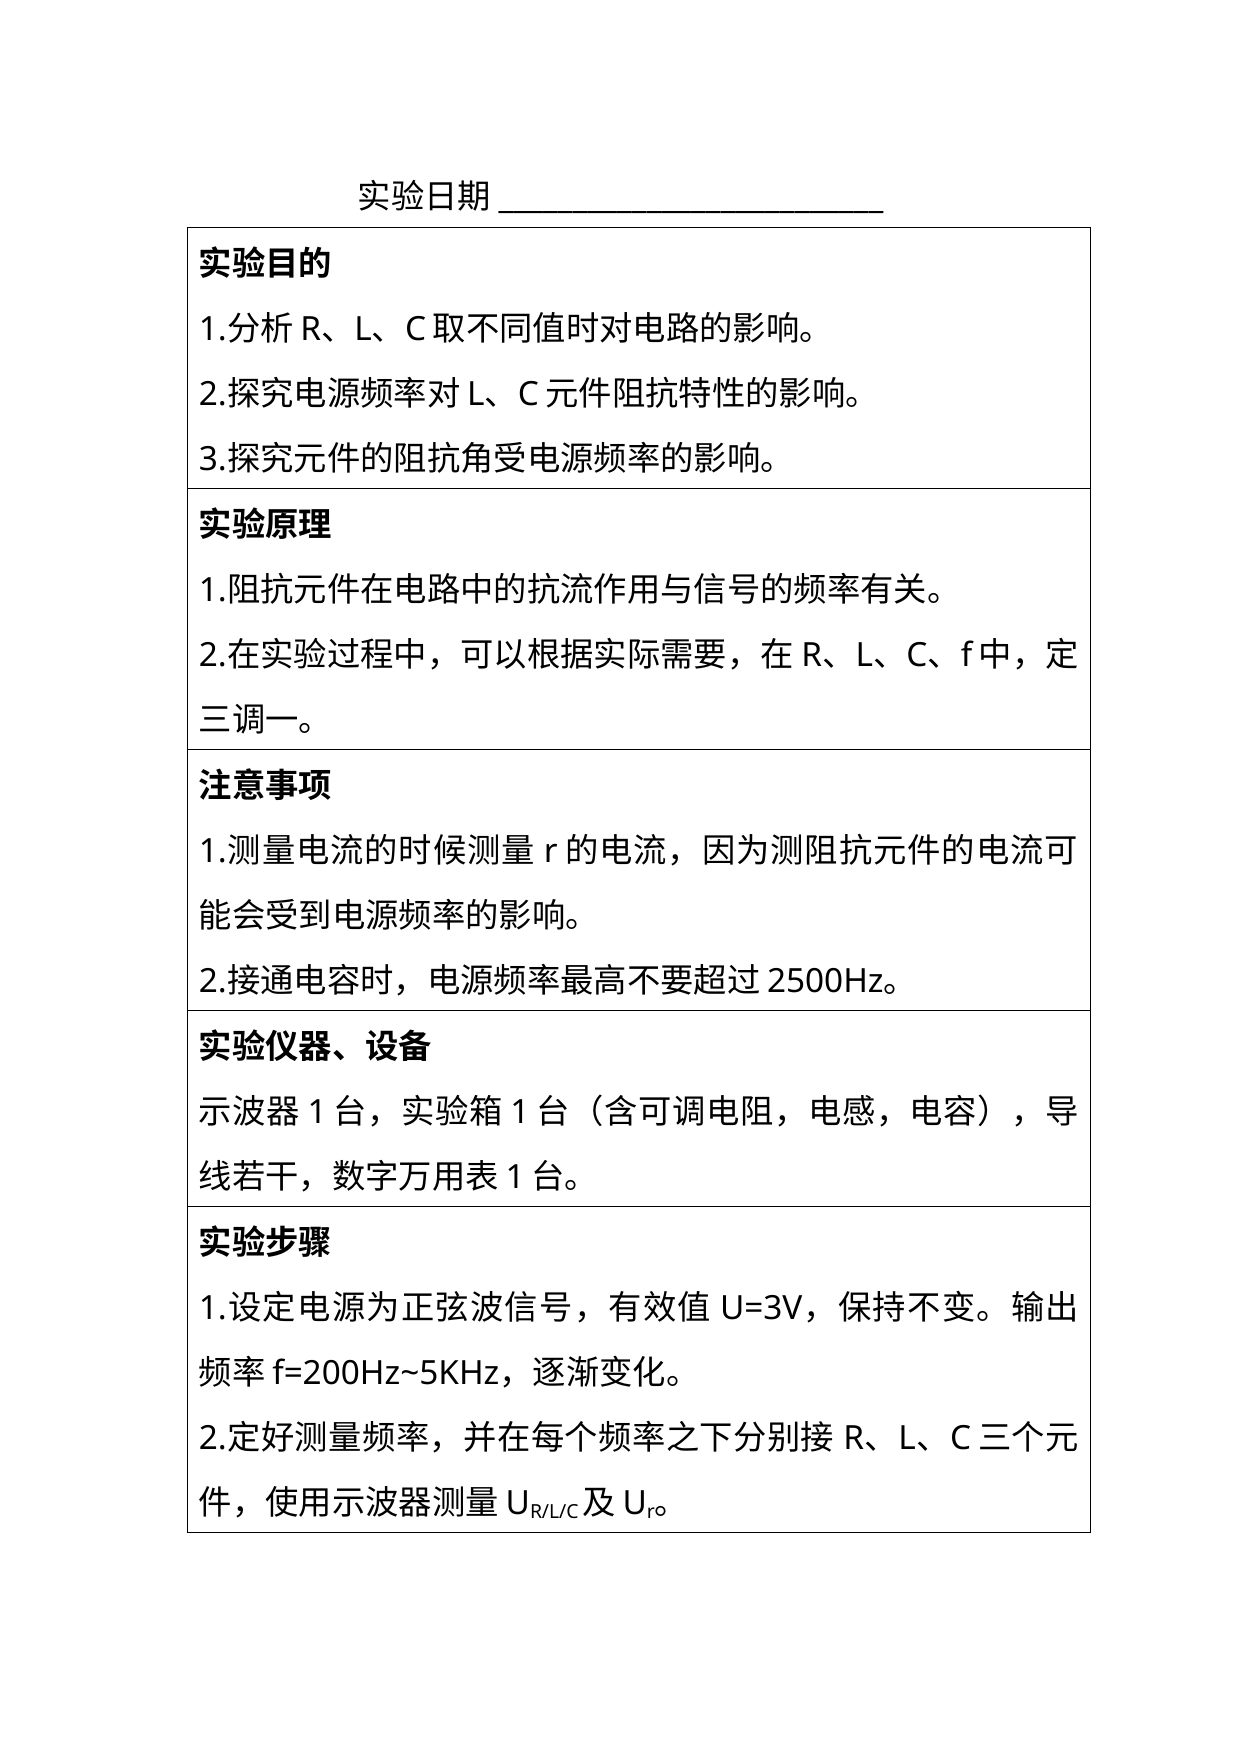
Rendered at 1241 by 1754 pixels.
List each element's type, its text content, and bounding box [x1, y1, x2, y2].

text 实验日期 __________________________ [187, 162, 1053, 227]
table_cell 实验原理 1.阻抗元件在电路中的抗流作用与信号的频率有关。 2.在实验过程中，可以根据实际需要，在R、L、C、f中，定三调一。 [188, 489, 1090, 749]
table_cell 注意事项 1.测量电流的时候测量r的电流，因为测阻抗元件的电流可能会受到电源频率的影响。 2.接通电容时，电源频率最高不要超过2500Hz。 [188, 750, 1090, 1010]
table_cell 实验仪器、设备 示波器1台，实验箱1台（含可调电阻，电感，电容），导线若干，数字万用表1台。 [188, 1011, 1090, 1206]
table_header 实验目的 1.分析R、L、C取不同值时对电路的影响。 2.探究电源频率对L、C元件阻抗特性的影响。 3.探究元件的阻抗角受电源频率的影响。 [188, 228, 1090, 488]
